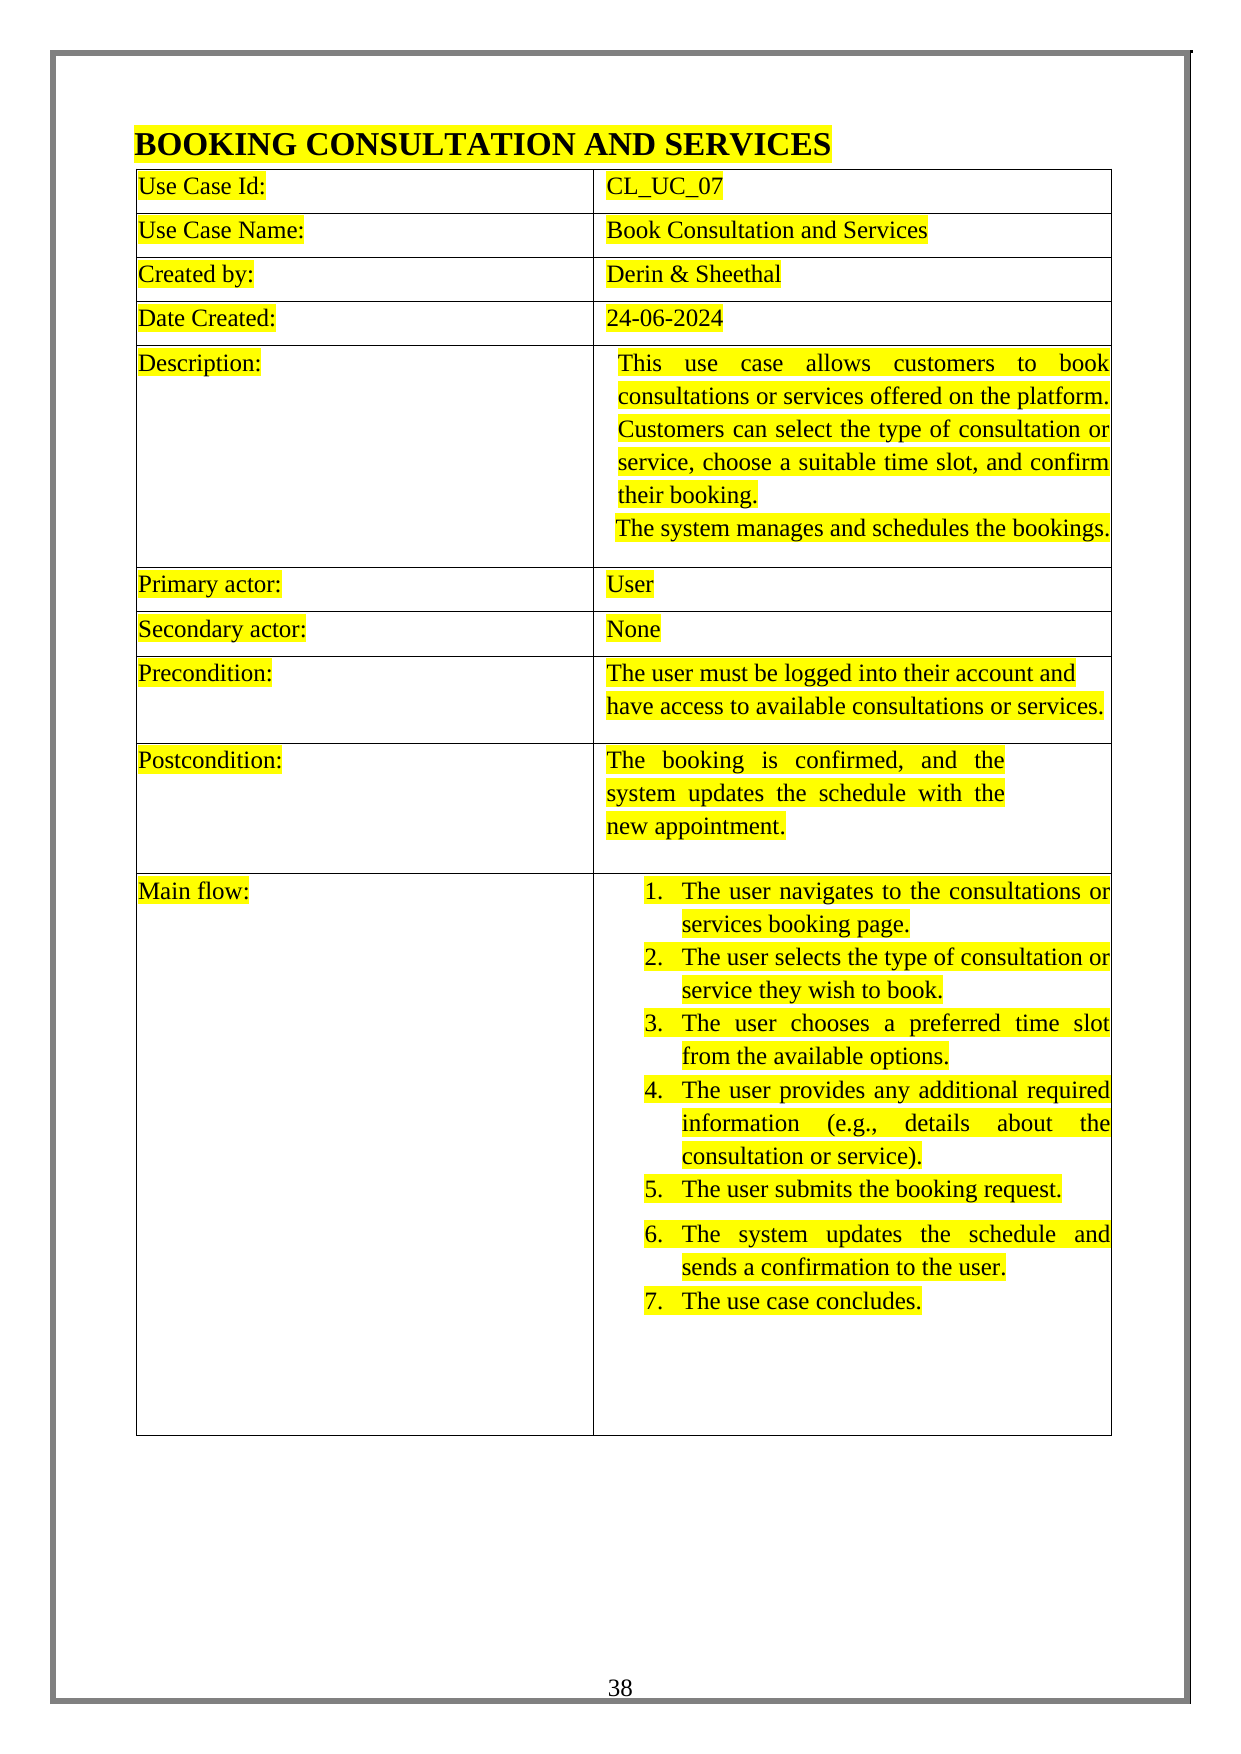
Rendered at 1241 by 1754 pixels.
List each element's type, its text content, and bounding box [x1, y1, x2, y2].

table_cell Created by: [137, 258, 593, 301]
table_cell Secondary actor: [137, 612, 593, 656]
table_cell Primary actor: [137, 568, 593, 611]
table_cell Date Created: [137, 302, 593, 345]
table_cell This use case allows customers to book consultations or services offered on the platform. Customers can select the type of consultation or service, choose a suitable time slot, and confirm their booking. The system manages and schedules the bookings. [594, 346, 1111, 567]
table_cell The user navigates to the consultations or services booking page. The user selects the type of consultation or service they wish to book. The user chooses a preferred time slot from the available options. The user provides any additional required information (e.g., details about the consultation or service). The user submits the booking request. The system updates the schedule and sends a confirmation to the user. The use case concludes. [594, 874, 1111, 1435]
subtitle BOOKING CONSULTATION AND SERVICES [134, 124, 1104, 163]
table_cell Precondition: [137, 657, 593, 743]
table_header Use Case Id: [137, 170, 593, 212]
table_cell The user must be logged into their account and have access to available consultations or services. [594, 657, 1111, 743]
table_cell Use Case Name: [137, 214, 593, 257]
table_cell Main flow: [137, 874, 593, 1435]
table_cell Postcondition: [137, 744, 593, 873]
table_cell Book Consultation and Services [594, 214, 1111, 257]
table_cell Description: [137, 346, 593, 567]
table_cell 24-06-2024 [594, 302, 1111, 345]
table_cell The booking is confirmed, and the system updates the schedule with the new appointment. [594, 744, 1111, 873]
table_cell User [594, 568, 1111, 611]
table_cell Derin & Sheethal [594, 258, 1111, 301]
table_cell None [594, 612, 1111, 656]
table_header CL_UC_07 [594, 170, 1111, 212]
